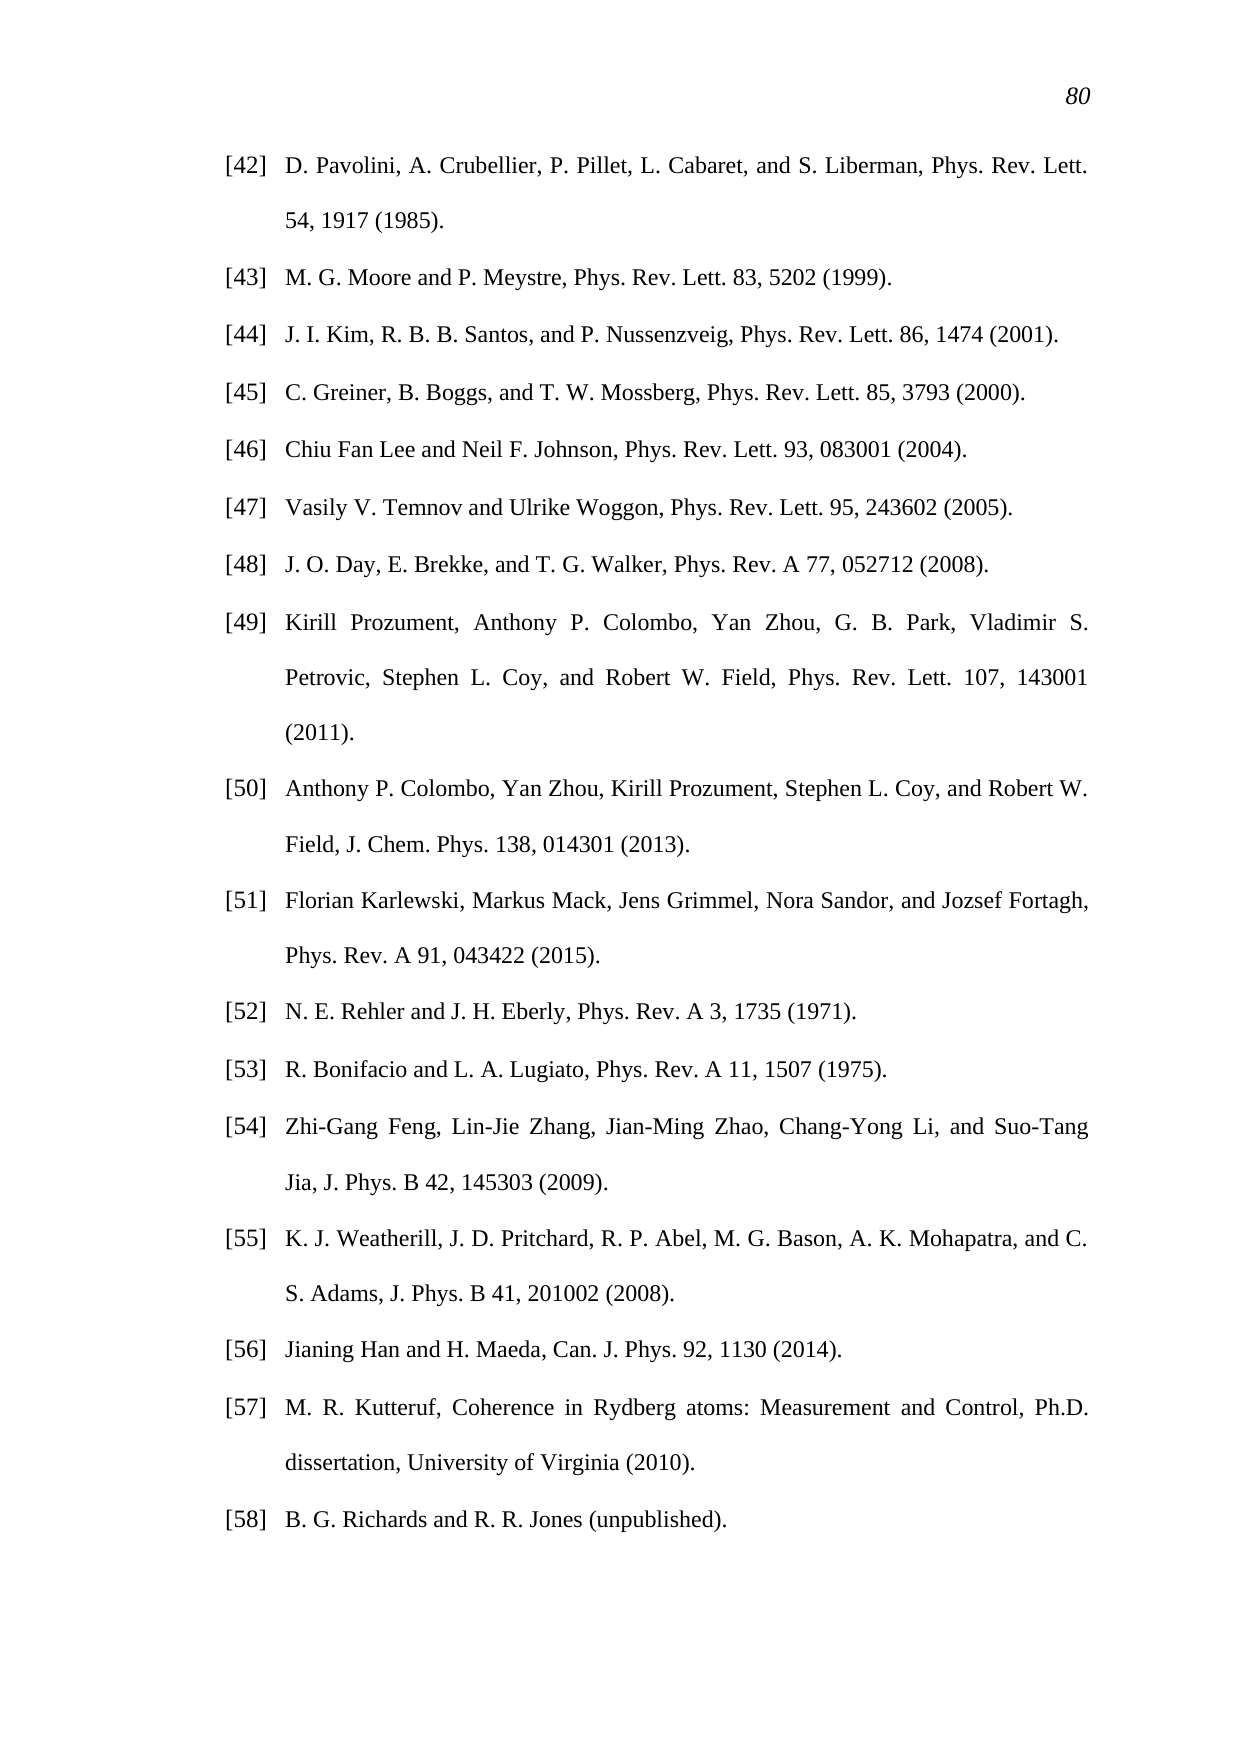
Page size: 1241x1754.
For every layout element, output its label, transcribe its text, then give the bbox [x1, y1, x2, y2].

list Florian Karlewski, Markus Mack, Jens Grimmel, Nora Sandor, and Jozsef Fortagh, Phys. Rev. A 91, 043422 (2015). [225, 885, 1090, 969]
list N. E. Rehler and J. H. Eberly, Phys. Rev. A 3, 1735 (1971). [225, 996, 1090, 1025]
list Zhi-Gang Feng, Lin-Jie Zhang, Jian-Ming Zhao, Chang-Yong Li, and Suo-Tang Jia, J. Phys. B 42, 145303 (2009). [225, 1111, 1090, 1195]
list Kirill Prozument, Anthony P. Colombo, Yan Zhou, G. B. Park, Vladimir S. Petrovic, Stephen L. Coy, and Robert W. Field, Phys. Rev. Lett. 107, 143001 (2011). [225, 607, 1090, 746]
list C. Greiner, B. Boggs, and T. W. Mossberg, Phys. Rev. Lett. 85, 3793 (2000). [225, 377, 1090, 405]
list D. Pavolini, A. Crubellier, P. Pillet, L. Cabaret, and S. Liberman, Phys. Rev. Lett. 54, 1917 (1985). [225, 150, 1090, 234]
list J. I. Kim, R. B. B. Santos, and P. Nussenzveig, Phys. Rev. Lett. 86, 1474 (2001). [225, 319, 1090, 348]
list Vasily V. Temnov and Ulrike Woggon, Phys. Rev. Lett. 95, 243602 (2005). [225, 492, 1090, 520]
list M. G. Moore and P. Meystre, Phys. Rev. Lett. 83, 5202 (1999). [225, 262, 1090, 290]
list Chiu Fan Lee and Neil F. Johnson, Phys. Rev. Lett. 93, 083001 (2004). [225, 434, 1090, 463]
list K. J. Weatherill, J. D. Pritchard, R. P. Abel, M. G. Bason, A. K. Mohapatra, and C. S. Adams, J. Phys. B 41, 201002 (2008). [225, 1223, 1090, 1307]
list B. G. Richards and R. R. Jones (unpublished). [225, 1504, 1090, 1532]
list M. R. Kutteruf, Coherence in Rydberg atoms: Measurement and Control, Ph.D. dissertation, University of Virginia (2010). [225, 1392, 1090, 1476]
list Anthony P. Colombo, Yan Zhou, Kirill Prozument, Stephen L. Coy, and Robert W. Field, J. Chem. Phys. 138, 014301 (2013). [225, 773, 1090, 857]
list J. O. Day, E. Brekke, and T. G. Walker, Phys. Rev. A 77, 052712 (2008). [225, 549, 1090, 578]
list R. Bonifacio and L. A. Lugiato, Phys. Rev. A 11, 1507 (1975). [225, 1054, 1090, 1083]
list Jianing Han and H. Maeda, Can. J. Phys. 92, 1130 (2014). [225, 1334, 1090, 1363]
